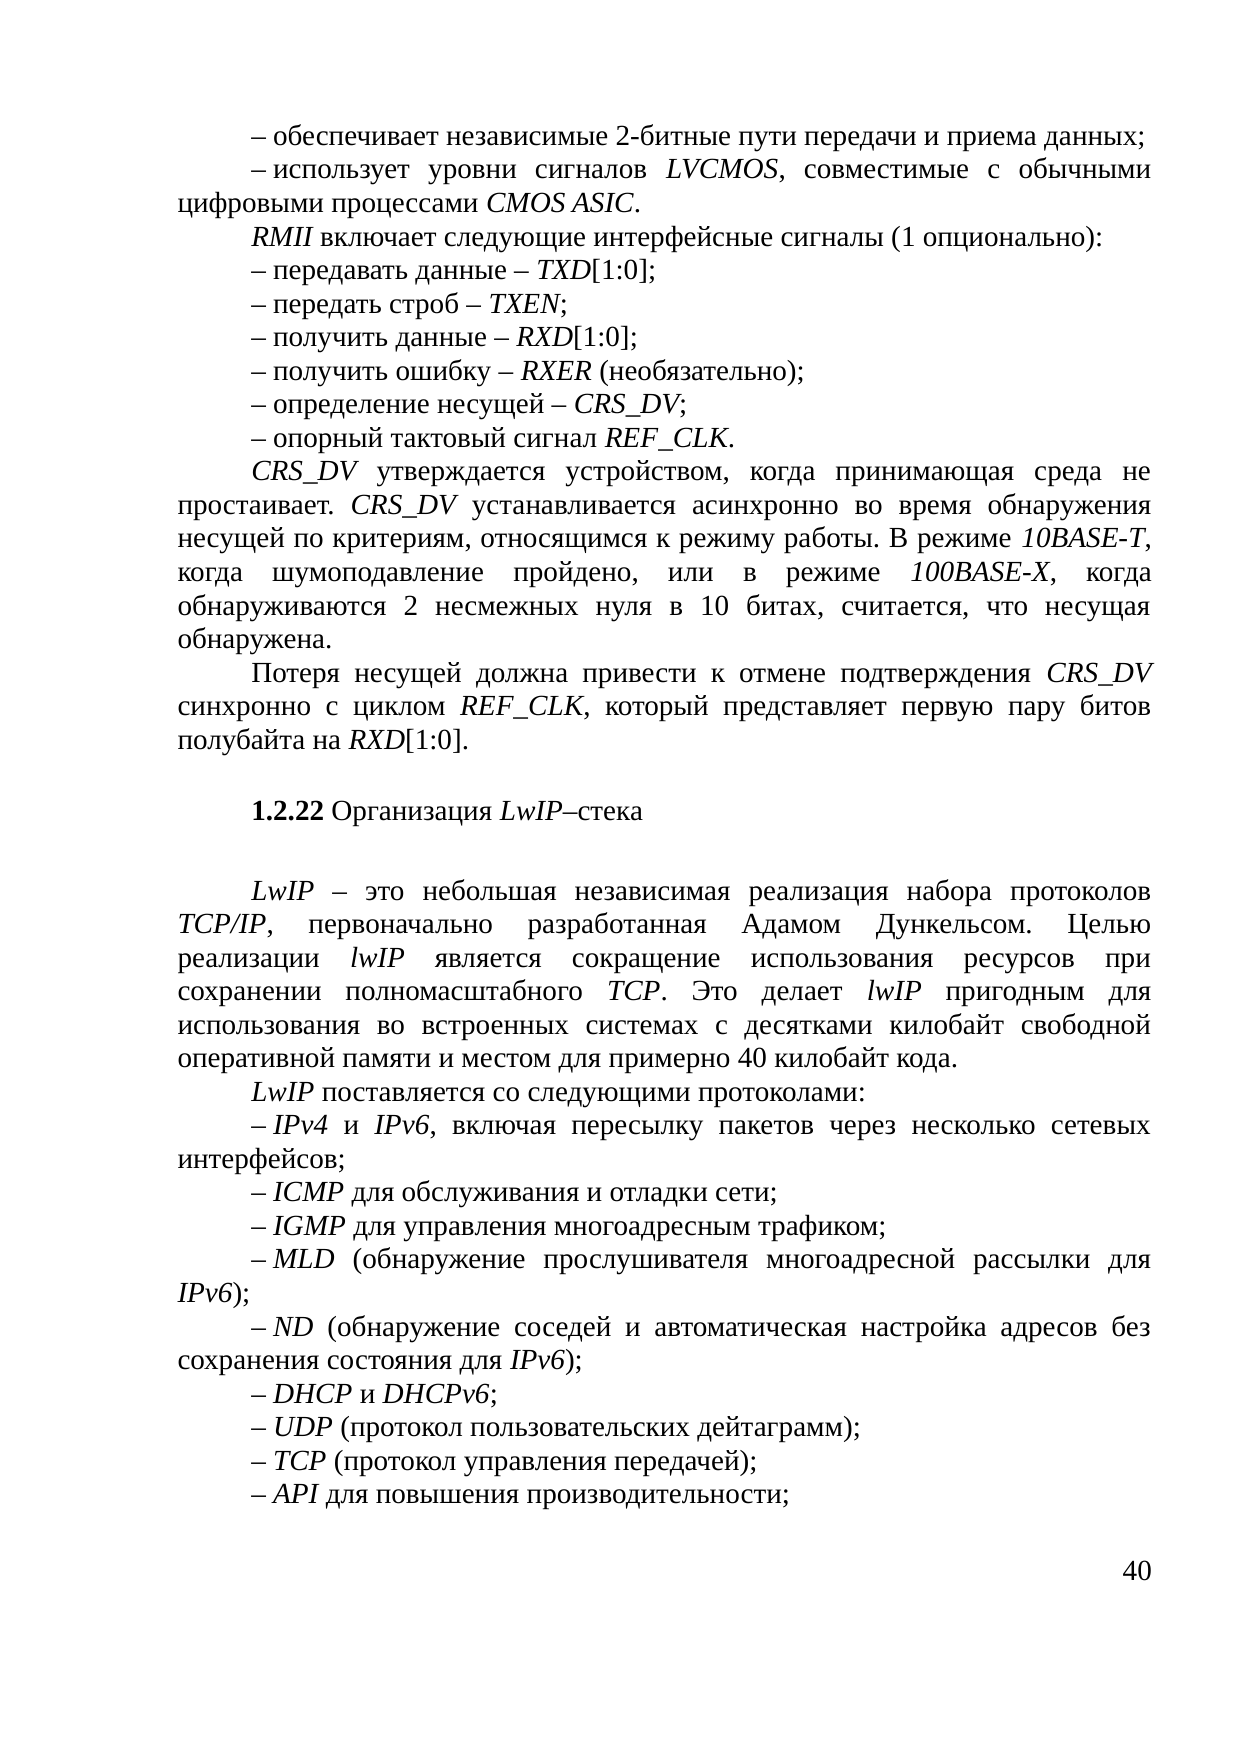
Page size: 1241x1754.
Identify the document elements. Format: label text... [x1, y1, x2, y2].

text Потеря несущей должна привести к отмене подтверждения CRS_DV синхронно с циклом REF_CLK, который представляет первую пару битов полубайта на RXD[1:0]. [177, 655, 1152, 755]
text – передавать данные – TXD[1:0]; [177, 252, 1152, 286]
text – IGMP для управления многоадресным трафиком; [177, 1208, 1152, 1242]
text – IPv4 и IPv6, включая пересылку пакетов через несколько сетевых интерфейсов; [177, 1107, 1152, 1174]
text – MLD (обнаружение прослушивателя многоадресной рассылки для IPv6); [177, 1242, 1152, 1309]
text – получить данные – RXD[1:0]; [177, 319, 1152, 353]
text LwIP поставляется со следующими протоколами: [177, 1074, 1152, 1107]
text – UDP (протокол пользовательских дейтаграмм); [177, 1409, 1152, 1443]
text – ICMP для обслуживания и отладки сети; [177, 1174, 1152, 1208]
text – опорный тактовый сигнал REF_CLK. [177, 420, 1152, 453]
text – передать строб – TXEN; [177, 286, 1152, 319]
subtitle 1.2.22 Организация LwIP–стека [251, 793, 1152, 827]
text – TCP (протокол управления передачей); [177, 1443, 1152, 1476]
text – обеспечивает независимые 2-битные пути передачи и приема данных; [177, 118, 1152, 152]
text RMII включает следующие интерфейсные сигналы (1 опционально): [177, 219, 1152, 252]
text – получить ошибку – RXER (необязательно); [177, 353, 1152, 386]
text – API для повышения производительности; [177, 1476, 1152, 1510]
text – DHCP и DHCPv6; [177, 1376, 1152, 1409]
text CRS_DV утверждается устройством, когда принимающая среда не простаивает. CRS_DV устанавливается асинхронно во время обнаружения несущей по критериям, относящимся к режиму работы. В режиме 10BASE-T, когда шумоподавление пройдено, или в режиме 100BASE-X, когда обнаруживаются 2 несмежных нуля в 10 битах, считается, что несущая обнаружена. [177, 453, 1152, 655]
text LwIP – это небольшая независимая реализация набора протоколов TCP/IP, первоначально разработанная Адамом Дункельсом. Целью реализации lwIP является сокращение использования ресурсов при сохранении полномасштабного TCP. Это делает lwIP пригодным для использования во встроенных системах с десятками килобайт свободной оперативной памяти и местом для примерно 40 килобайт кода. [177, 873, 1152, 1074]
text – определение несущей – CRS_DV; [177, 386, 1152, 420]
text – ND (обнаружение соседей и автоматическая настройка адресов без сохранения состояния для IPv6); [177, 1309, 1152, 1376]
text – использует уровни сигналов LVCMOS, совместимые с обычными цифровыми процессами CMOS ASIC. [177, 152, 1152, 219]
